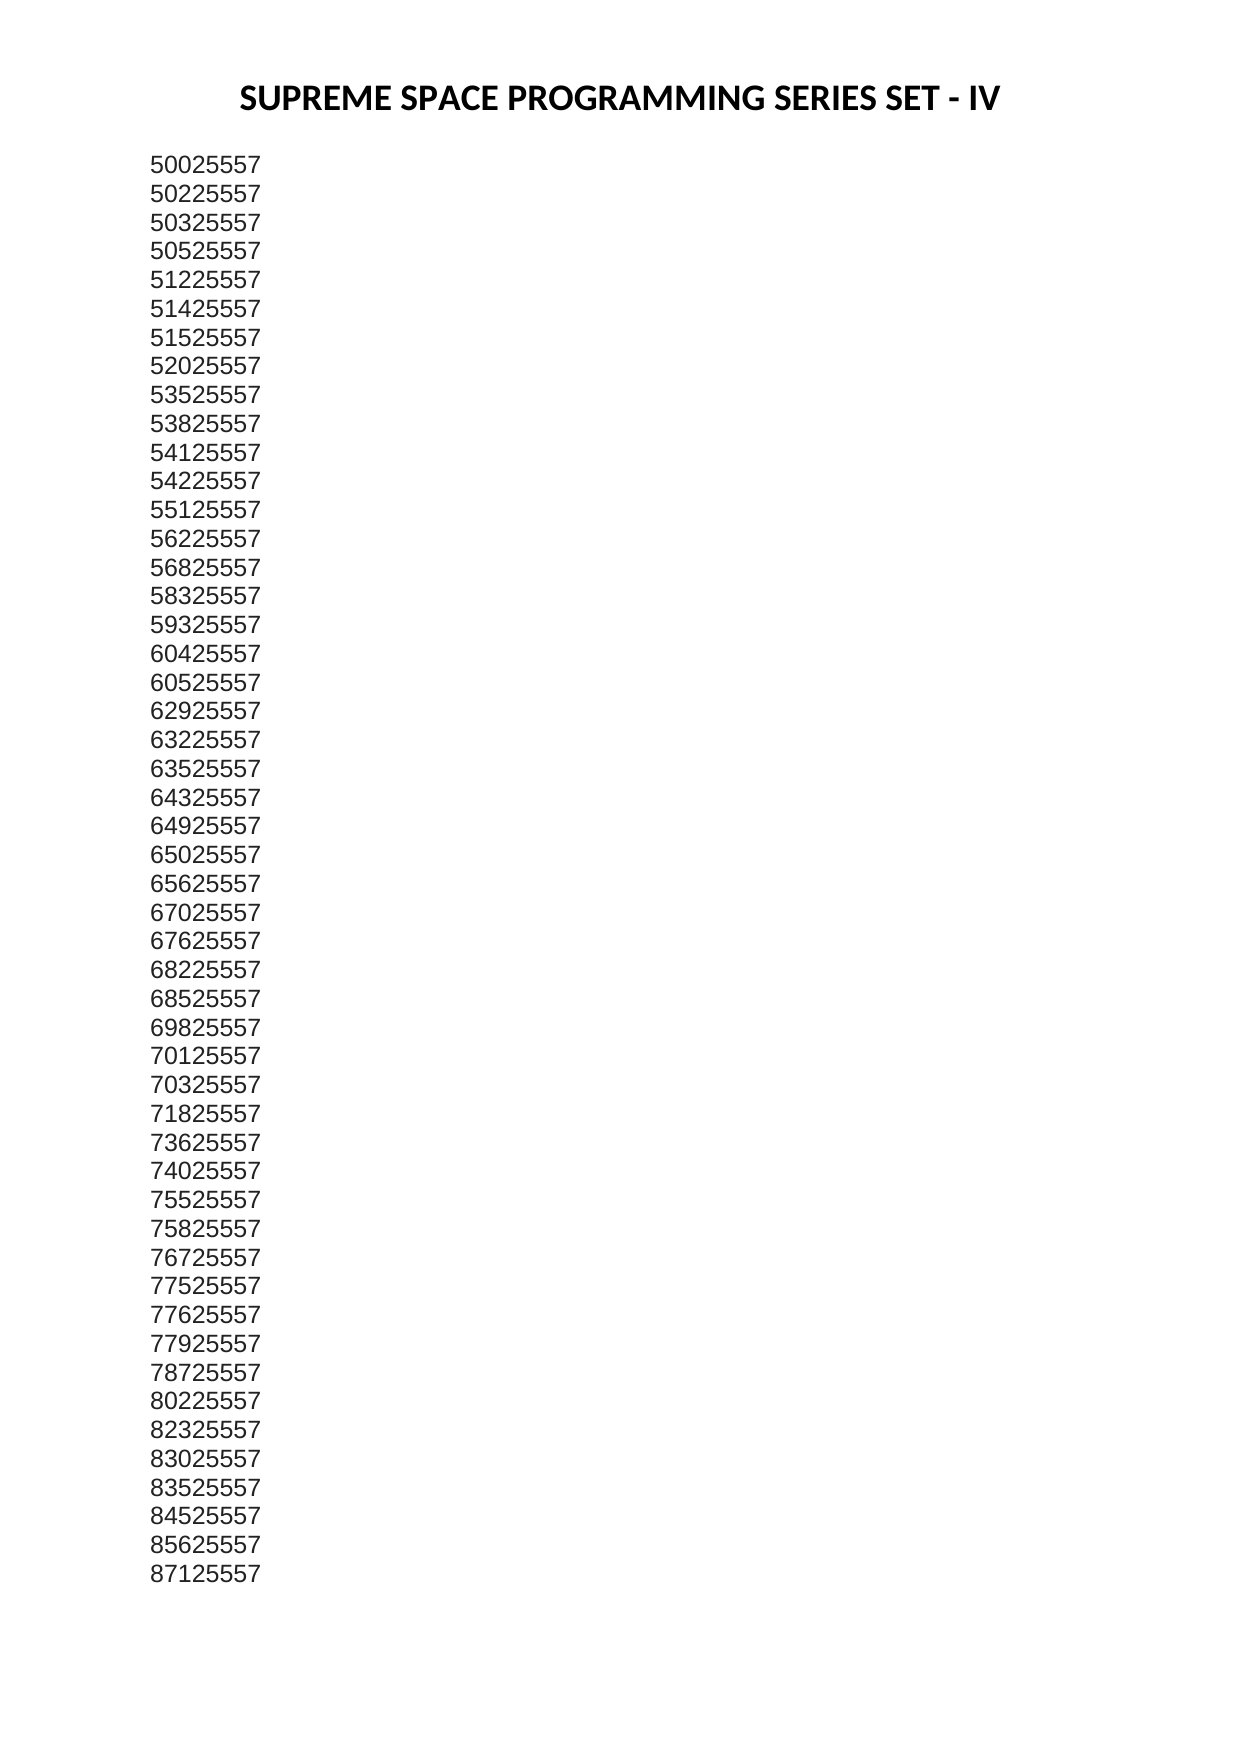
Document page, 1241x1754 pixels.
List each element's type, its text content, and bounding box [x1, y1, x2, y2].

text 68225557 [150, 955, 1090, 984]
text 60425557 [150, 639, 1090, 667]
text 63525557 [150, 754, 1090, 782]
text 55125557 [150, 495, 1090, 524]
text 76725557 [150, 1242, 1090, 1271]
text 83025557 [150, 1444, 1090, 1472]
text 77925557 [150, 1329, 1090, 1357]
text 64325557 [150, 782, 1090, 811]
text 50025557 [150, 150, 1090, 179]
text 77625557 [150, 1300, 1090, 1329]
text 51525557 [150, 322, 1090, 351]
text 64925557 [150, 811, 1090, 840]
text 60525557 [150, 667, 1090, 696]
text 53825557 [150, 409, 1090, 437]
text 78725557 [150, 1357, 1090, 1386]
text 84525557 [150, 1501, 1090, 1530]
text 85625557 [150, 1530, 1090, 1559]
text 50525557 [150, 236, 1090, 265]
text 51225557 [150, 265, 1090, 294]
text 65625557 [150, 869, 1090, 897]
text 73625557 [150, 1127, 1090, 1156]
text 54225557 [150, 466, 1090, 495]
text 82325557 [150, 1415, 1090, 1444]
text 70325557 [150, 1070, 1090, 1099]
text 71825557 [150, 1099, 1090, 1127]
text 53525557 [150, 380, 1090, 409]
text 52025557 [150, 351, 1090, 380]
text 63225557 [150, 725, 1090, 754]
text 75525557 [150, 1185, 1090, 1214]
text 50225557 [150, 179, 1090, 207]
text 56825557 [150, 552, 1090, 581]
text 62925557 [150, 696, 1090, 725]
text 68525557 [150, 984, 1090, 1012]
text 83525557 [150, 1472, 1090, 1501]
text 67025557 [150, 897, 1090, 926]
text 80225557 [150, 1386, 1090, 1415]
text 69825557 [150, 1012, 1090, 1041]
text 51425557 [150, 294, 1090, 322]
text 70125557 [150, 1041, 1090, 1070]
text 65025557 [150, 840, 1090, 869]
text 87125557 [150, 1559, 1090, 1587]
text 54125557 [150, 437, 1090, 466]
text 74025557 [150, 1156, 1090, 1185]
text 50325557 [150, 207, 1090, 236]
text 59325557 [150, 610, 1090, 639]
text 67625557 [150, 926, 1090, 955]
text 75825557 [150, 1214, 1090, 1242]
text 58325557 [150, 581, 1090, 610]
text 77525557 [150, 1271, 1090, 1300]
text 56225557 [150, 524, 1090, 552]
